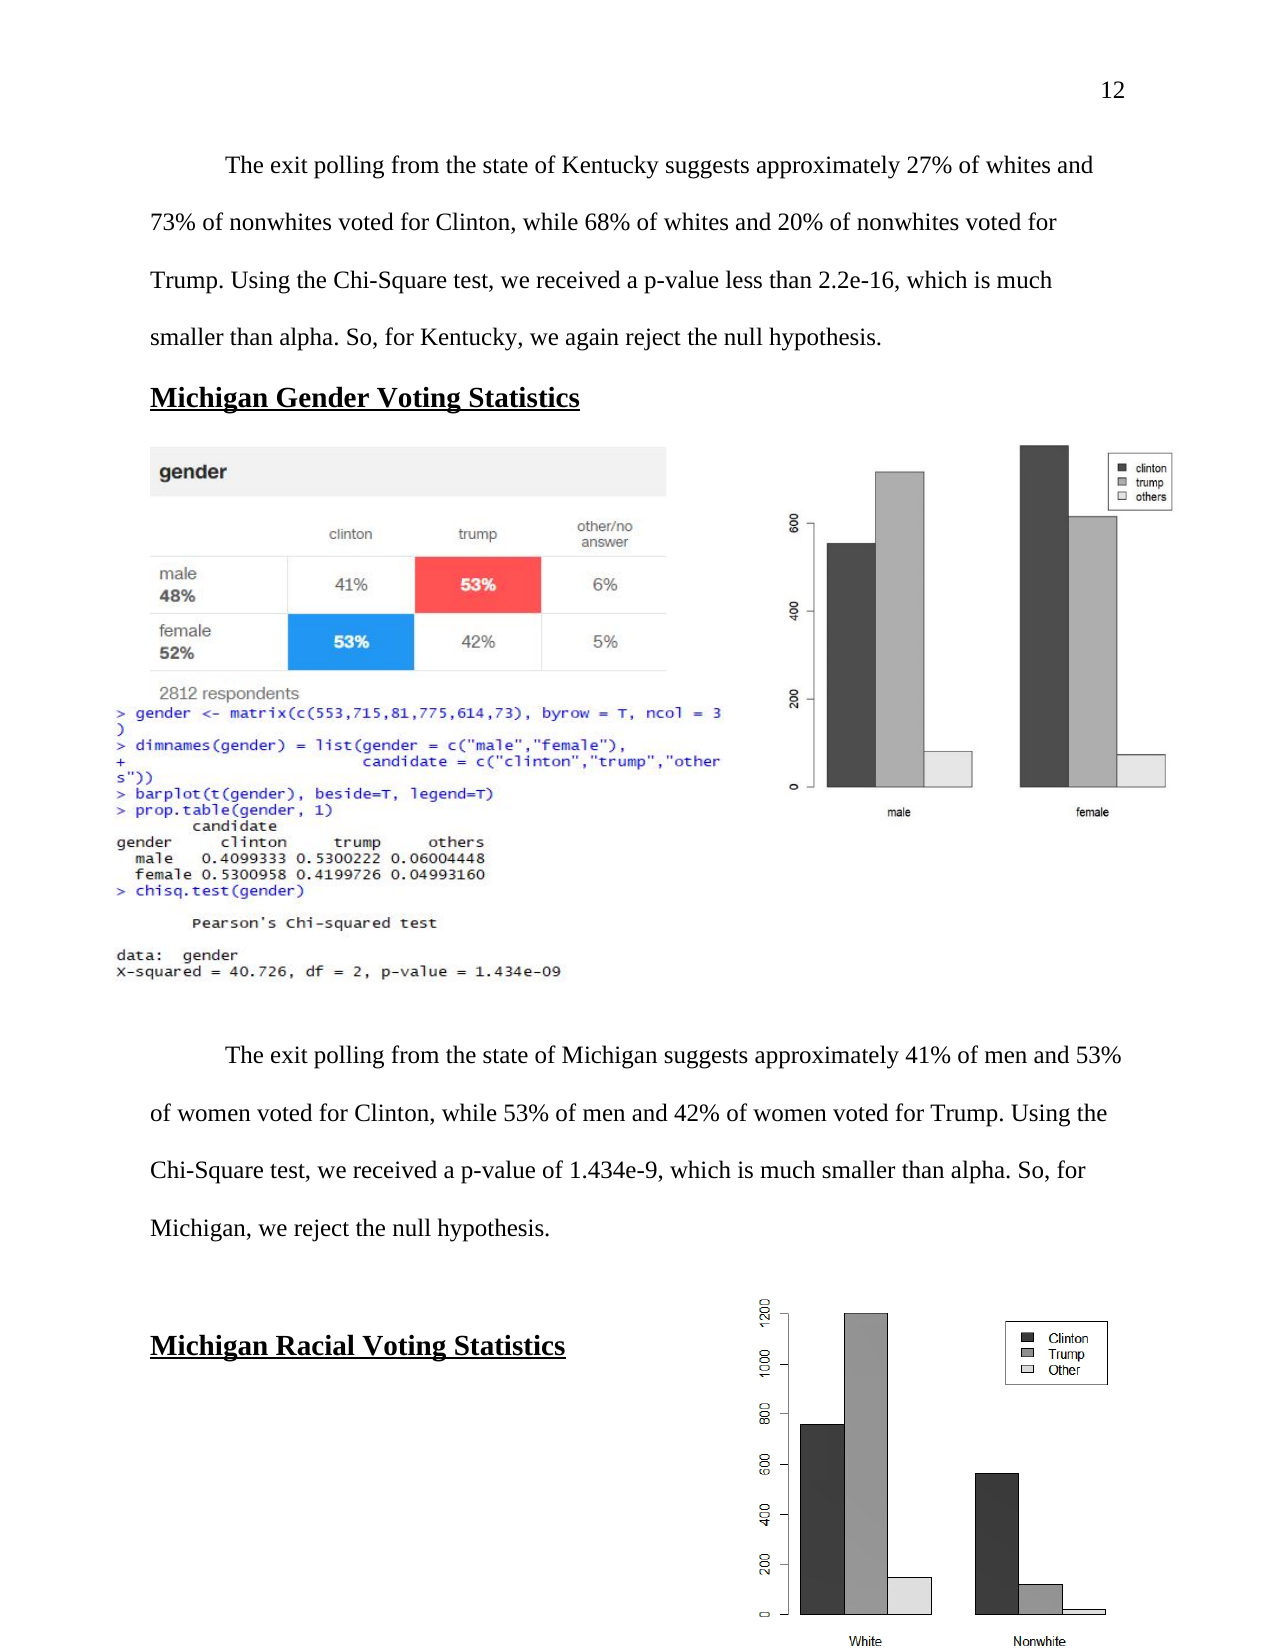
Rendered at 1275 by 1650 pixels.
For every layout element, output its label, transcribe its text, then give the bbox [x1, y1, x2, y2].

picture [783, 434, 1178, 829]
text The exit polling from the state of Kentucky suggests approximately 27% of whites and 73% of nonwhites voted for Clinton, while 68% of whites and 20% of nonwhites voted for Trump. Using the Chi-Square test, we received a p-value less than 2.2e-16, which is much smaller than alpha. So, for Kentucky, we again reject the null hypothesis. [150, 150, 1125, 351]
picture [751, 1290, 1125, 1650]
text Michigan Gender Voting Statistics [150, 380, 1125, 413]
picture [113, 447, 724, 986]
text The exit polling from the state of Michigan suggests approximately 41% of men and 53% of women voted for Clinton, while 53% of men and 42% of women voted for Trump. Using the Chi-Square test, we received a p-value of 1.434e-9, which is much smaller than alpha. So, for Michigan, we reject the null hypothesis. [150, 732, 1125, 1242]
text Michigan Racial Voting Statistics [150, 1328, 751, 1361]
